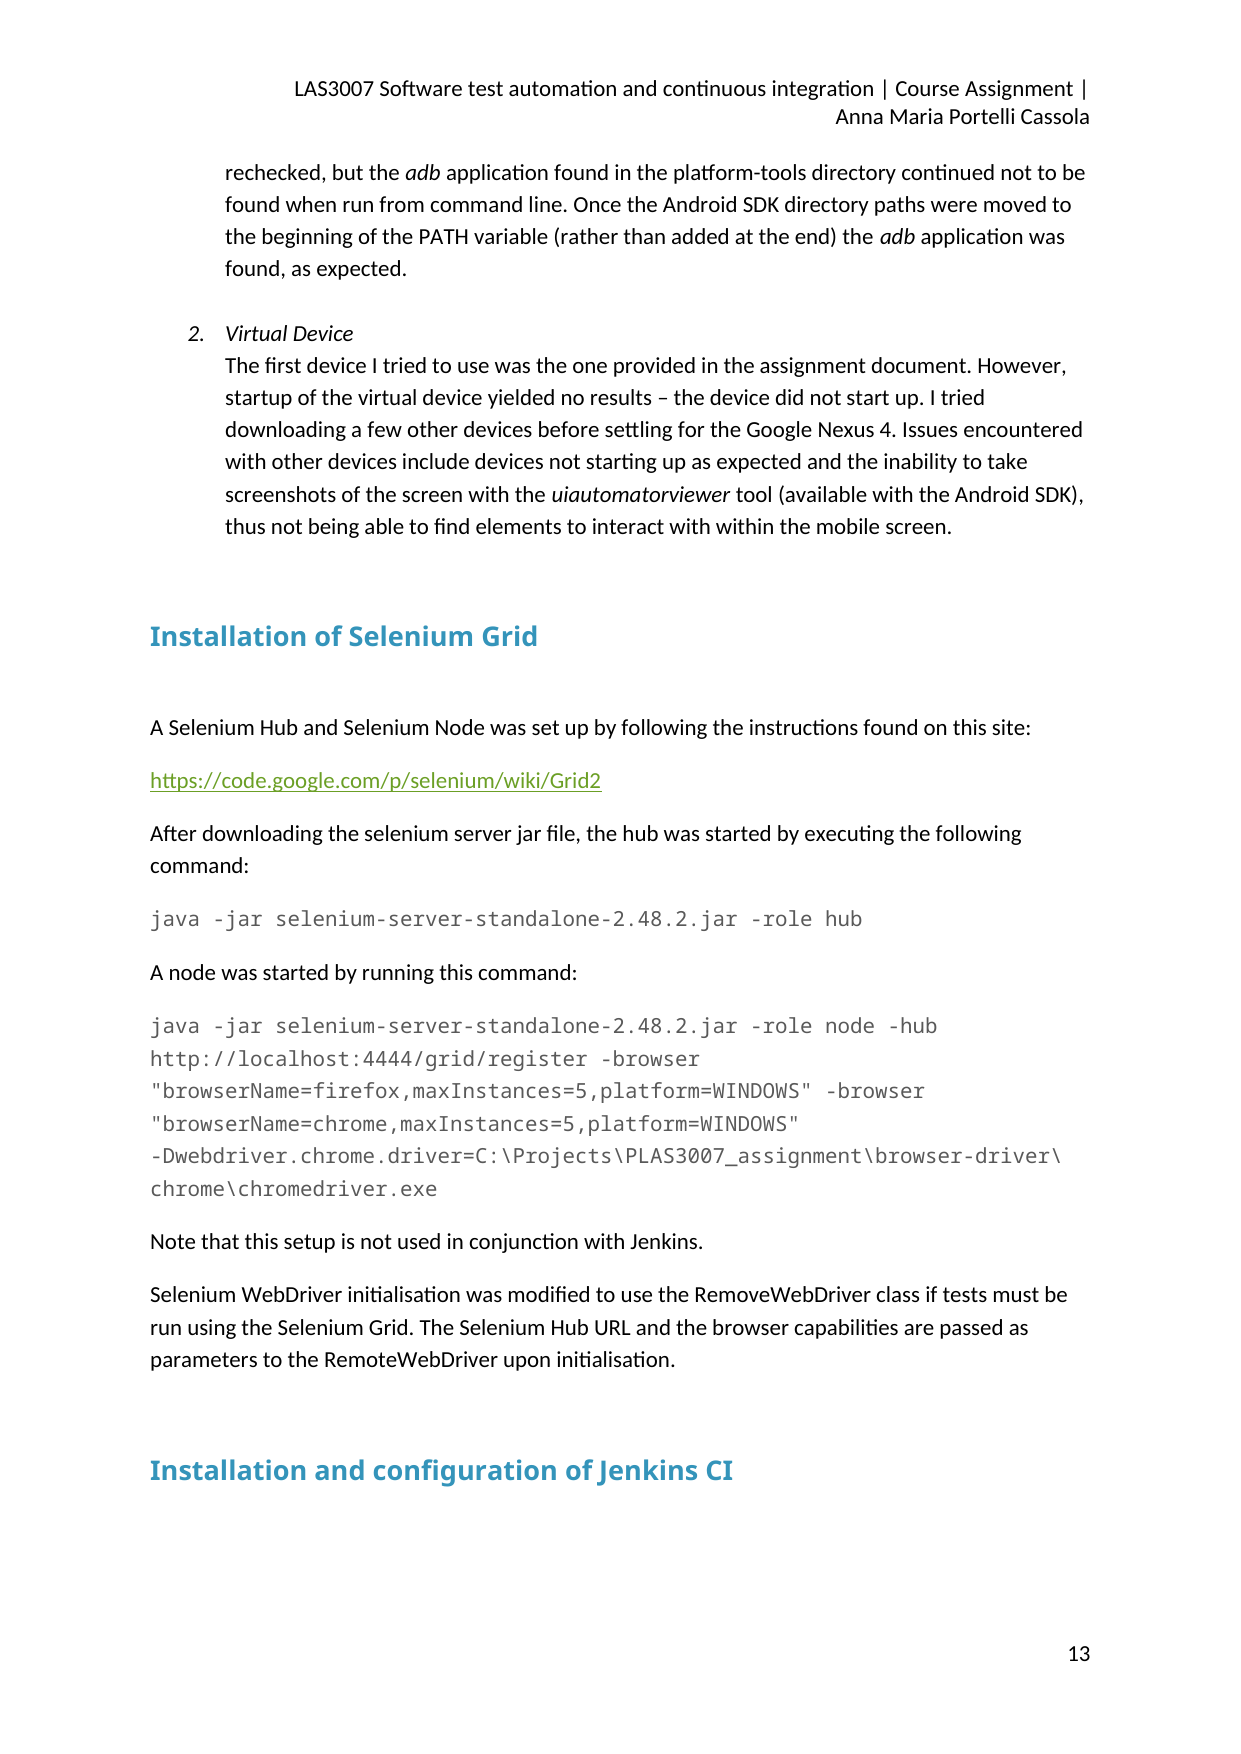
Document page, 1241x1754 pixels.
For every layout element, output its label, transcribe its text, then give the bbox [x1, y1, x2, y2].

text A node was started by running this command: [150, 958, 1090, 986]
list The first device I tried to use was the one provided in the assignment document. However, startup of the virtual device yielded no results – the device did not start up. I tried downloading a few other devices before settling for the Google Nexus 4. Issues encountered with other devices include devices not starting up as expected and the inability to take screenshots of the screen with the uiautomatorviewer tool (available with the Android SDK), thus not being able to find elements to interact with within the mobile screen. [225, 351, 1090, 540]
text java -jar selenium-server-standalone-2.48.2.jar -role hub [150, 904, 1090, 933]
text After downloading the selenium server jar file, the hub was started by executing the following command: [150, 819, 1090, 879]
text A Selenium Hub and Selenium Node was set up by following the instructions found on this site: [150, 713, 1090, 741]
text https://code.google.com/p/selenium/wiki/Grid2 [150, 766, 1090, 794]
text java -jar selenium-server-standalone-2.48.2.jar -role node -hub http://localhost:4444/grid/register -browser "browserName=firefox,maxInstances=5,platform=WINDOWS" -browser "browserName=chrome,maxInstances=5,platform=WINDOWS" -Dwebdriver.chrome.driver=C:\Projects\PLAS3007_assignment\browser-driver\chrome\chromedriver.exe [150, 1011, 1090, 1202]
list Virtual Device [187, 319, 1090, 347]
subtitle Installation of Selenium Grid [150, 618, 1090, 655]
text Note that this setup is not used in conjunction with Jenkins. [150, 1227, 1090, 1256]
subtitle Installation and configuration of Jenkins CI [150, 1451, 1090, 1488]
